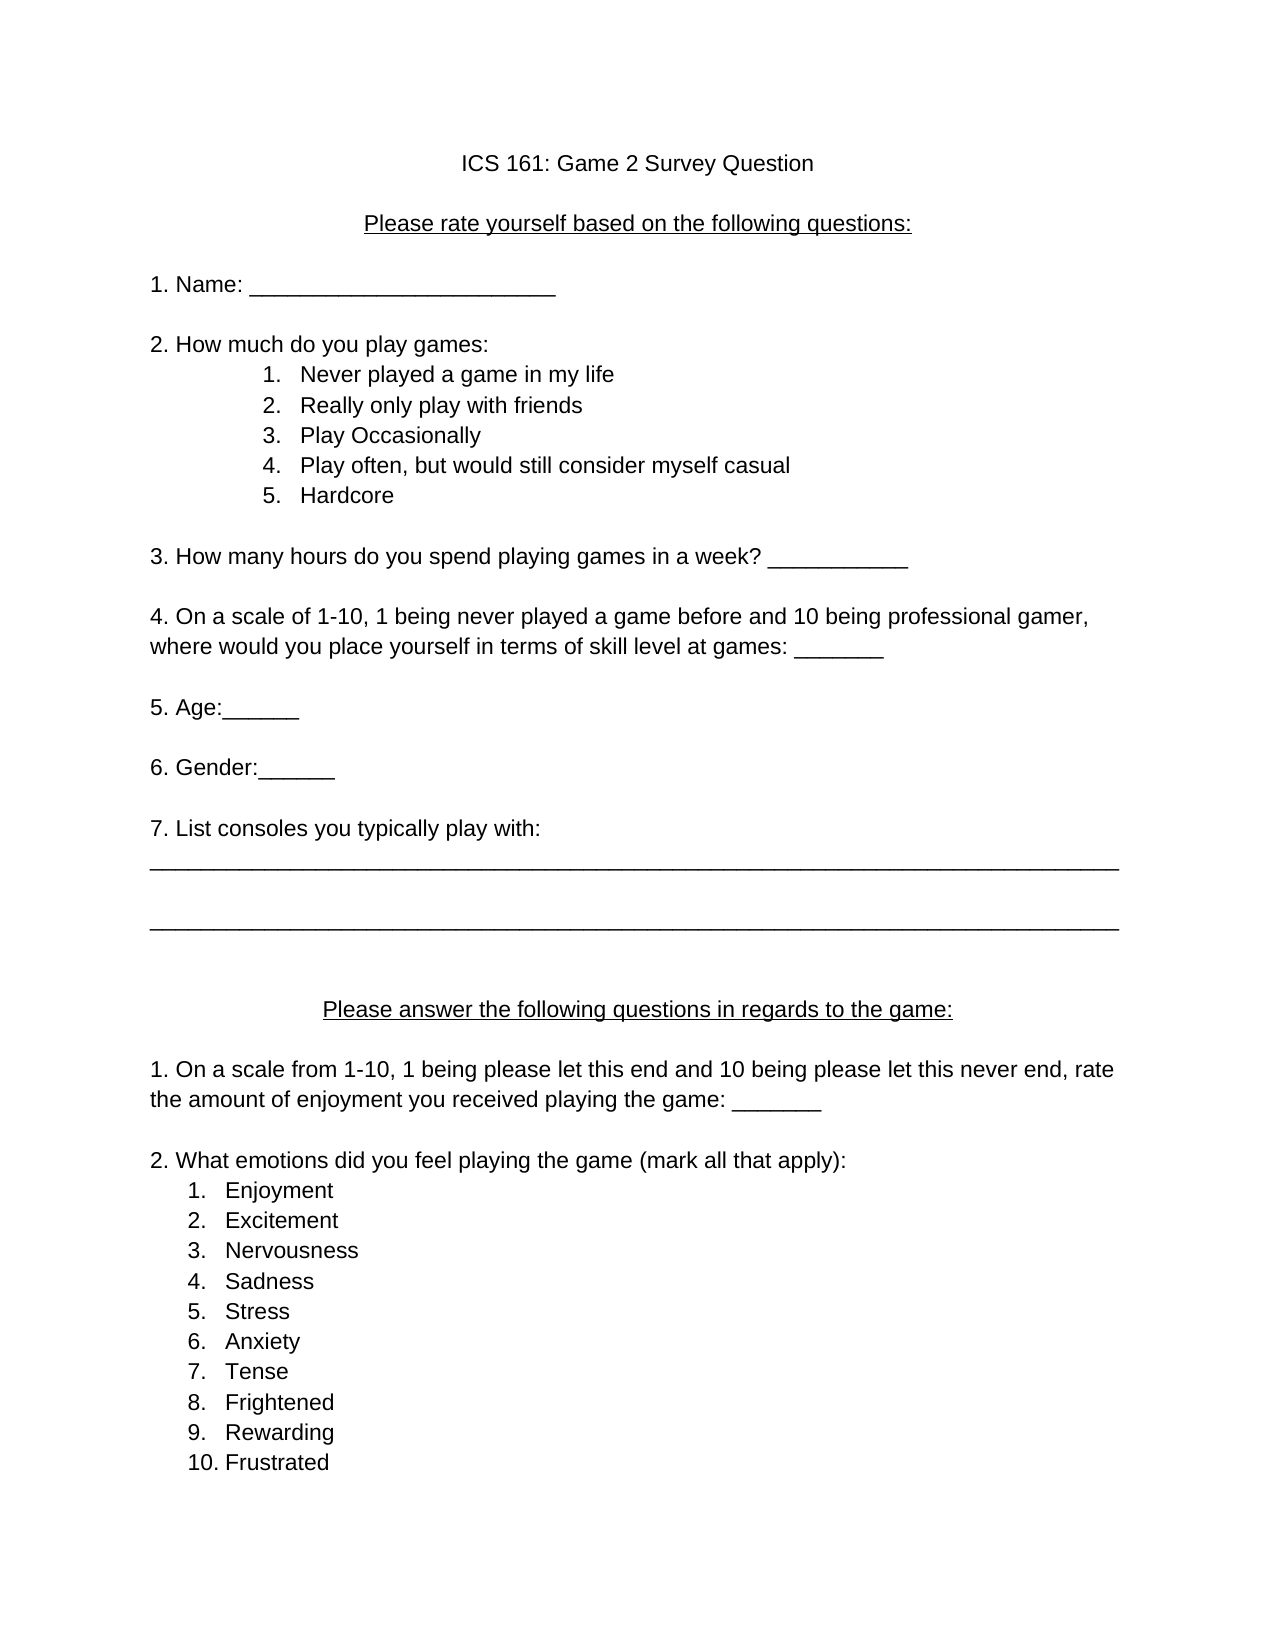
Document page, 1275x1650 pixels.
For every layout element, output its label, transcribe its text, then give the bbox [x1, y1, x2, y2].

text 2. What emotions did you feel playing the game (mark all that apply): [150, 1147, 1125, 1173]
list Sadness [187, 1268, 1125, 1294]
text 3. How many hours do you spend playing games in a week? ___________ [150, 543, 1125, 569]
text 1. On a scale from 1-10, 1 being please let this end and 10 being please let this never end, rate the amount of enjoyment you received playing the game: _______ [150, 1056, 1125, 1113]
list Really only play with friends [262, 392, 1125, 418]
text 6. Gender:______ [150, 754, 1125, 781]
list Hardcore [262, 482, 1125, 509]
text ____________________________________________________________________________ [150, 905, 1125, 932]
text 5. Age:______ [150, 694, 1125, 720]
text ICS 161: Game 2 Survey Question [150, 150, 1125, 176]
list Never played a game in my life [262, 361, 1125, 388]
list Frightened [187, 1388, 1125, 1415]
list Anxiety [187, 1328, 1125, 1354]
text 7. List consoles you typically play with: ____________________________________________________________________________ [150, 814, 1125, 871]
text Please answer the following questions in regards to the game: [150, 996, 1125, 1022]
text Please rate yourself based on the following questions: [150, 210, 1125, 237]
list Stress [187, 1298, 1125, 1324]
list Play often, but would still consider myself casual [262, 452, 1125, 478]
text 4. On a scale of 1-10, 1 being never played a game before and 10 being professional gamer, where would you place yourself in terms of skill level at games: _______ [150, 603, 1125, 660]
list Frustrated [187, 1449, 1125, 1475]
list Play Occasionally [262, 422, 1125, 448]
list Enjoyment [187, 1177, 1125, 1203]
list Excitement [187, 1207, 1125, 1234]
list Nervousness [187, 1237, 1125, 1264]
list Tense [187, 1358, 1125, 1385]
text 2. How much do you play games: [150, 331, 1125, 358]
text 1. Name: ________________________ [150, 271, 1125, 297]
list Rewarding [187, 1419, 1125, 1445]
